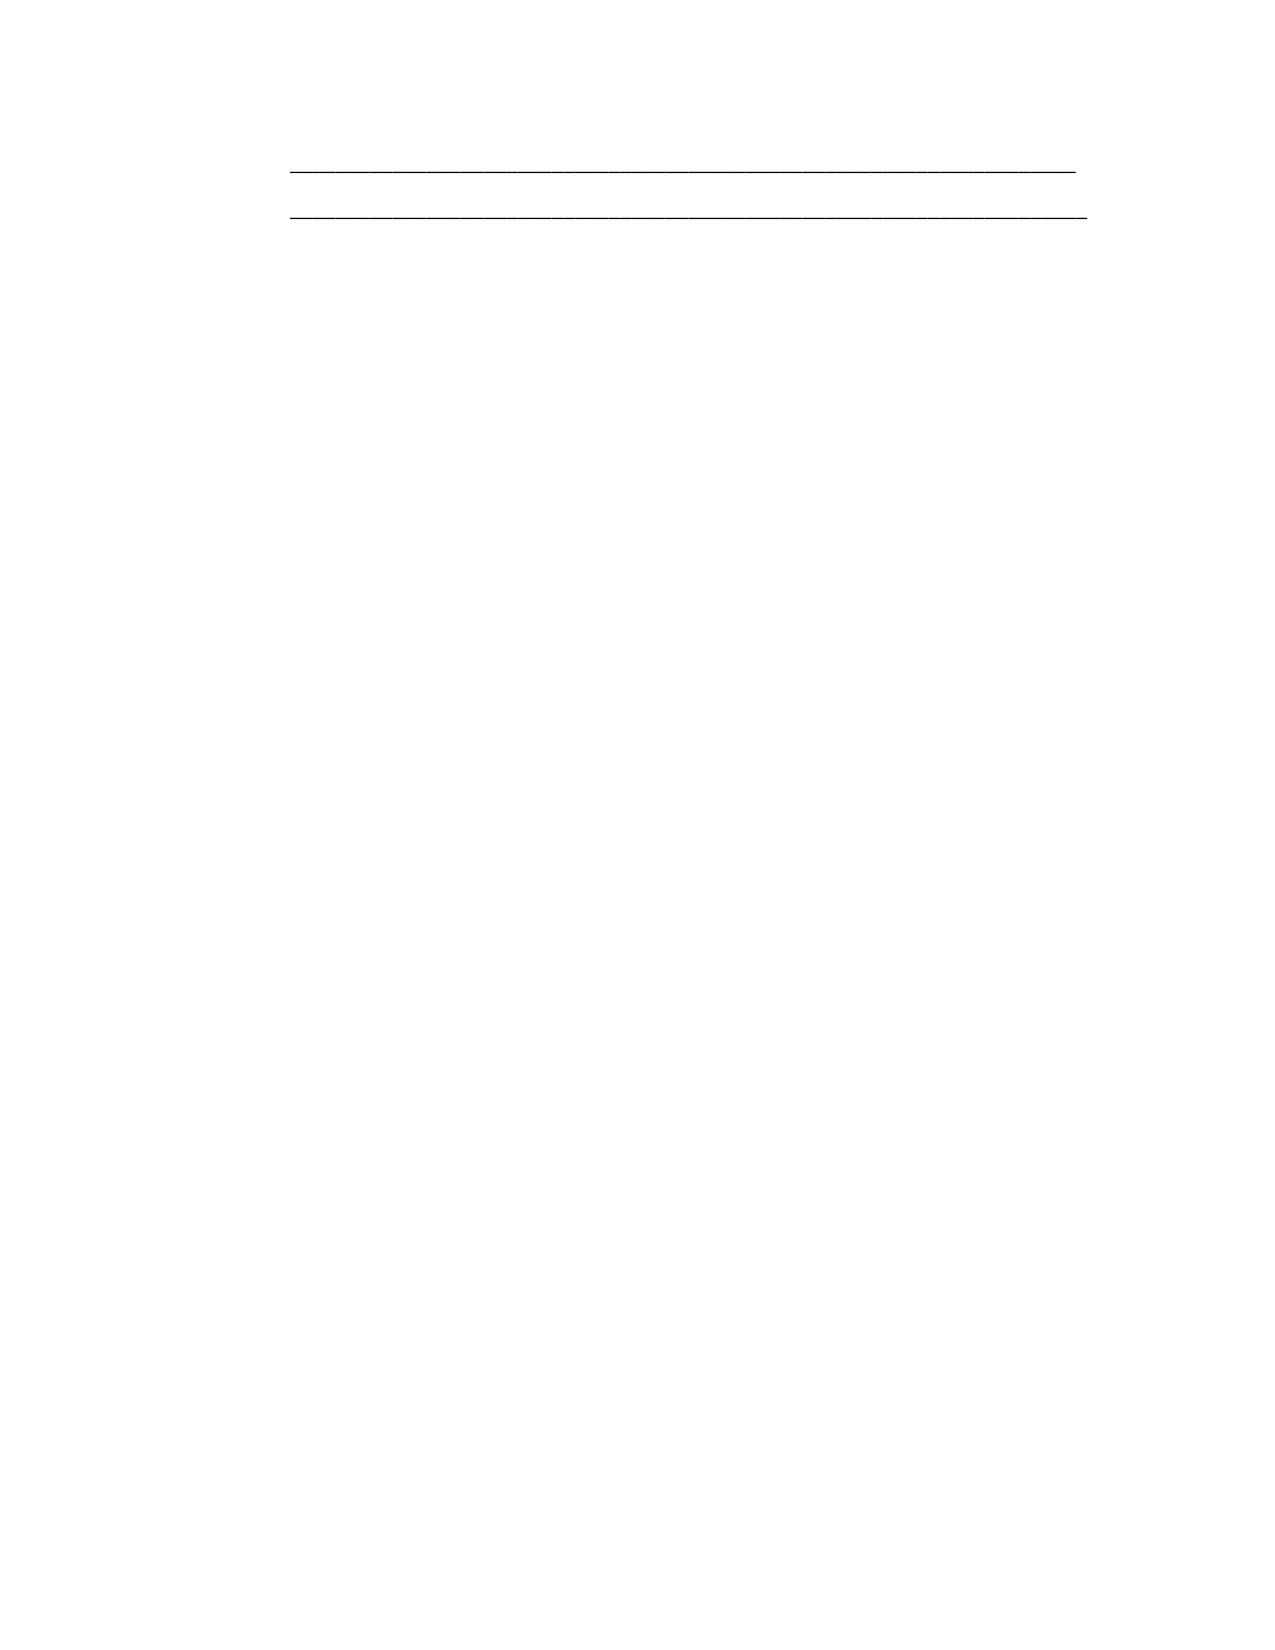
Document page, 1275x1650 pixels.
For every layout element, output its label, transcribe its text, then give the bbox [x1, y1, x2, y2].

text ______________________________________________________________________ [290, 194, 1098, 222]
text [290, 148, 1098, 176]
